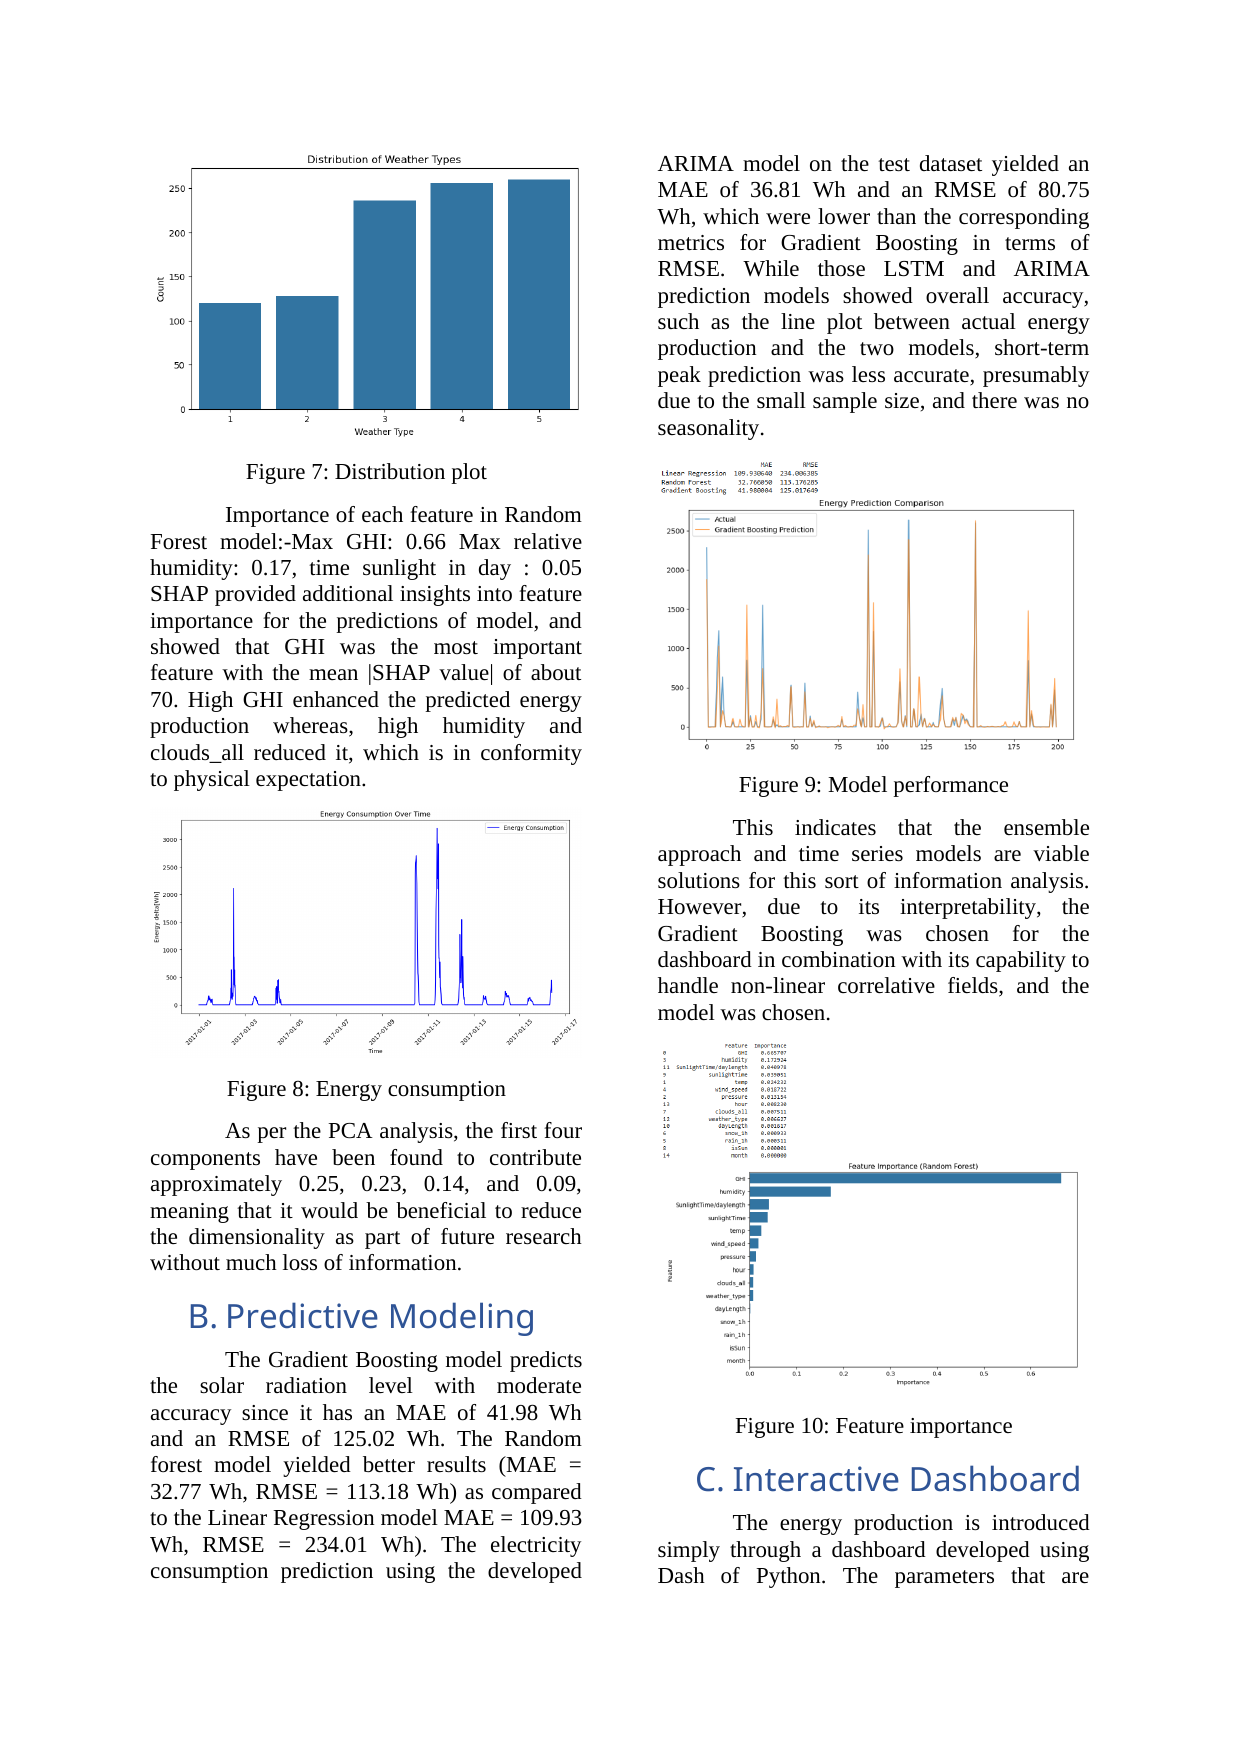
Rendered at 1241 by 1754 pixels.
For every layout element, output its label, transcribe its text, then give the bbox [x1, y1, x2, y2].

text The Gradient Boosting model predicts the solar radiation level with moderate accuracy since it has an MAE of 41.98 Wh and an RMSE of 125.02 Wh. The Random forest model yielded better results (MAE = 32.77 Wh, RMSE = 113.18 Wh) as compared to the Linear Regression model MAE = 109.93 Wh, RMSE = 234.01 Wh). The electricity consumption prediction using the developed ARIMA model on the test dataset yielded an MAE of 36.81 Wh and an RMSE of 80.75 Wh, which were lower than the corresponding metrics for Gradient Boosting in terms of RMSE. While those LSTM and ARIMA prediction models showed overall accuracy, such as the line plot between actual energy production and the two models, short-term peak prediction was less accurate, presumably due to the small sample size, and there was no seasonality. [657, 150, 1090, 440]
picture [657, 1041, 1091, 1396]
picture [657, 456, 1091, 755]
picture [150, 807, 583, 1058]
text Figure 8: Energy consumption [150, 1074, 582, 1101]
text The Gradient Boosting model predicts the solar radiation level with moderate accuracy since it has an MAE of 41.98 Wh and an RMSE of 125.02 Wh. The Random forest model yielded better results (MAE = 32.77 Wh, RMSE = 113.18 Wh) as compared to the Linear Regression model MAE = 109.93 Wh, RMSE = 234.01 Wh). The electricity consumption prediction using the developed ARIMA model on the test dataset yielded an MAE of 36.81 Wh and an RMSE of 80.75 Wh, which were lower than the corresponding metrics for Gradient Boosting in terms of RMSE. While those LSTM and ARIMA prediction models showed overall accuracy, such as the line plot between actual energy production and the two models, short-term peak prediction was less accurate, presumably due to the small sample size, and there was no seasonality. [150, 1346, 582, 1583]
text Figure 7: Distribution plot [150, 458, 582, 485]
subtitle Predictive Modeling [187, 1292, 582, 1338]
text Figure 9: Model performance [657, 771, 1090, 797]
text This indicates that the ensemble approach and time series models are viable solutions for this sort of information analysis. However, due to its interpretability, the Gradient Boosting was chosen for the dashboard in combination with its capability to handle non-linear correlative fields, and the model was chosen. [657, 814, 1090, 1025]
subtitle Interactive Dashboard [695, 1456, 1090, 1501]
text Figure 10: Feature importance [657, 1412, 1090, 1439]
text As per the PCA analysis, the first four components have been found to contribute approximately 0.25, 0.23, 0.14, and 0.09, meaning that it would be beneficial to reduce the dimensionality as part of future research without much loss of information. [150, 1118, 582, 1276]
picture [150, 150, 583, 442]
text Importance of each feature in Random Forest model:-Max GHI: 0.66 Max relative humidity: 0.17, time sunlight in day : 0.05 SHAP provided additional insights into feature importance for the predictions of model, and showed that GHI was the most important feature with the mean |SHAP value| of about 70. High GHI enhanced the predicted energy production whereas, high humidity and clouds_all reduced it, which is in conformity to physical expectation. [150, 501, 582, 791]
